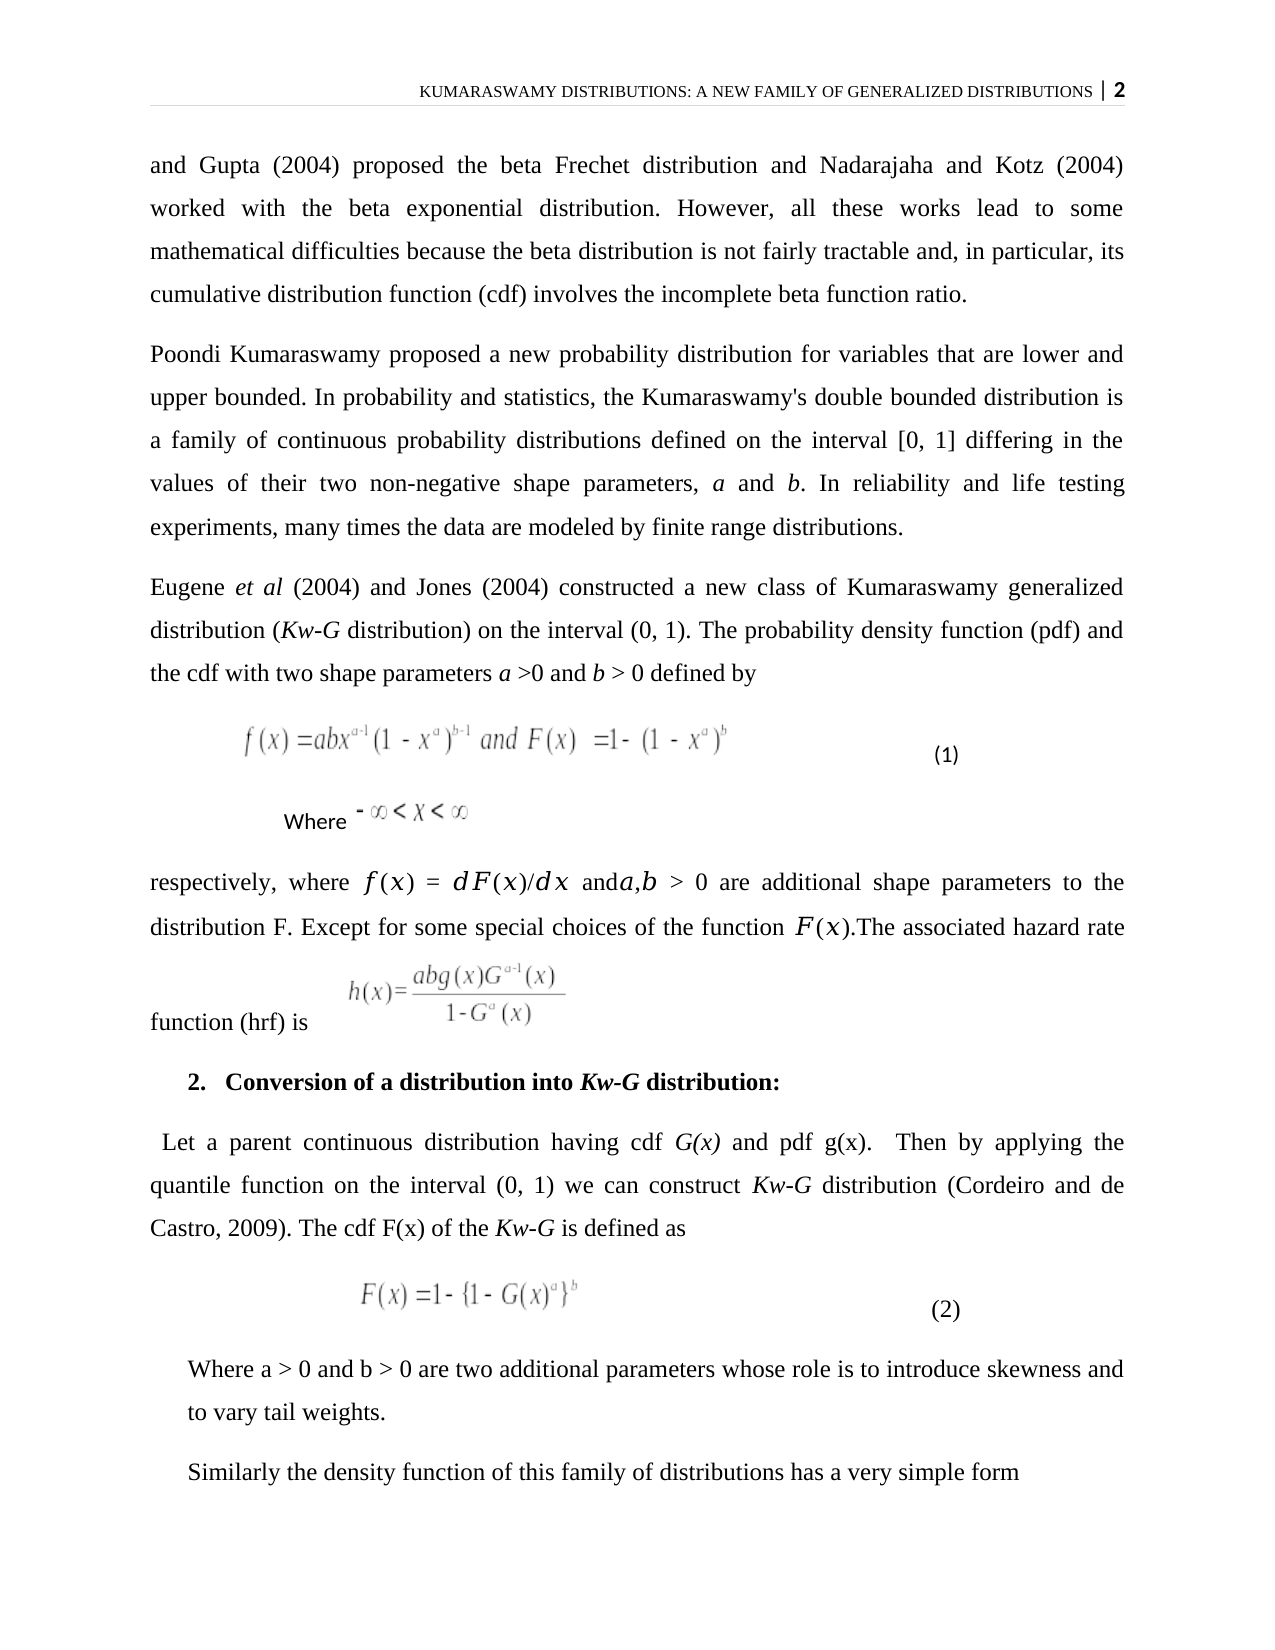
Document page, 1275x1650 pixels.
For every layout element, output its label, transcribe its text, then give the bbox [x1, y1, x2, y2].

text respectively, where 𝑓(𝑥) = 𝑑𝐹(𝑥)/𝑑𝑥 and𝑎,𝑏 > 0 are additional shape parameters to the distribution F. Except for some special choices of the function 𝐹(𝑥).The associated hazard rate function (hrf) is [150, 866, 1125, 1036]
text (2) [187, 1273, 1125, 1323]
text Let a parent continuous distribution having cdf G(x) and pdf g(x). Then by applying the quantile function on the interval (0, 1) we can construct Kw-G distribution (Cordeiro and de Castro, 2009). The cdf F(x) of the Kw-G is defined as [150, 1127, 1125, 1242]
list Conversion of a distribution into Kw-G distribution: [187, 1067, 1125, 1096]
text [150, 150, 1125, 308]
text Similarly the density function of this family of distributions has a very simple form [187, 1457, 1125, 1486]
text Where [150, 799, 1125, 835]
text (1) [150, 718, 1125, 769]
text Eugene et al (2004) and Jones (2004) constructed a new class of Kumaraswamy generalized distribution (Kw-G distribution) on the interval (0, 1). The probability density function (pdf) and the cdf with two shape parameters a >0 and b > 0 defined by [150, 572, 1125, 687]
text Where a > 0 and b > 0 are two additional parameters whose role is to introduce skewness and to vary tail weights. [187, 1354, 1125, 1426]
text Poondi Kumaraswamy proposed a new probability distribution for variables that are lower and upper bounded. In probability and statistics, the Kumaraswamy's double bounded distribution is a family of continuous probability distributions defined on the interval [0, 1] differing in the values of their two non-negative shape parameters, a and b. In reliability and life testing experiments, many times the data are modeled by finite range distributions. [150, 339, 1125, 541]
